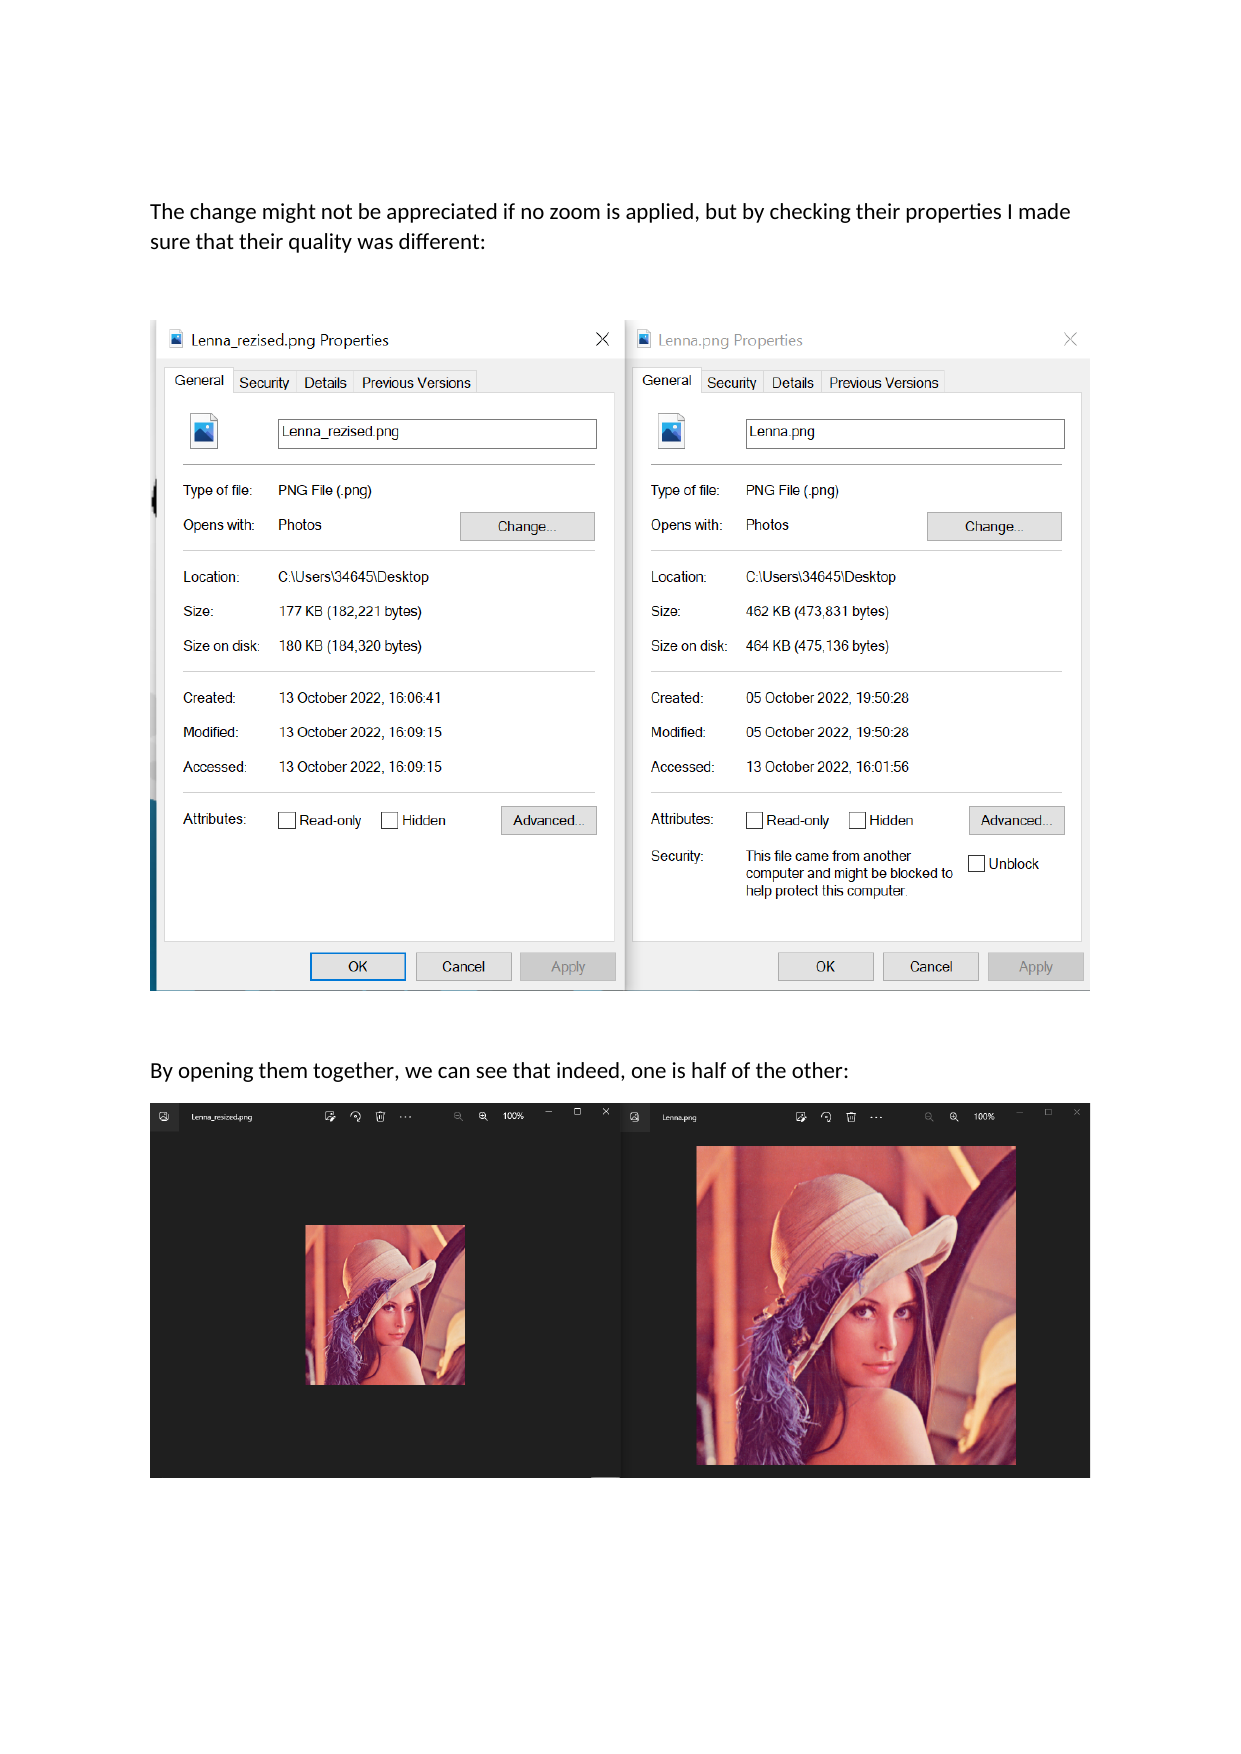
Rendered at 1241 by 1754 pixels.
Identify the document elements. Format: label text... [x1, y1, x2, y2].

text The change might not be appreciated if no zoom is applied, but by checking their properties I made sure that their quality was different: [150, 197, 1090, 255]
picture [150, 320, 1090, 991]
text By opening them together, we can see that indeed, one is half of the other: [150, 1056, 1090, 1084]
picture [150, 1103, 1091, 1478]
